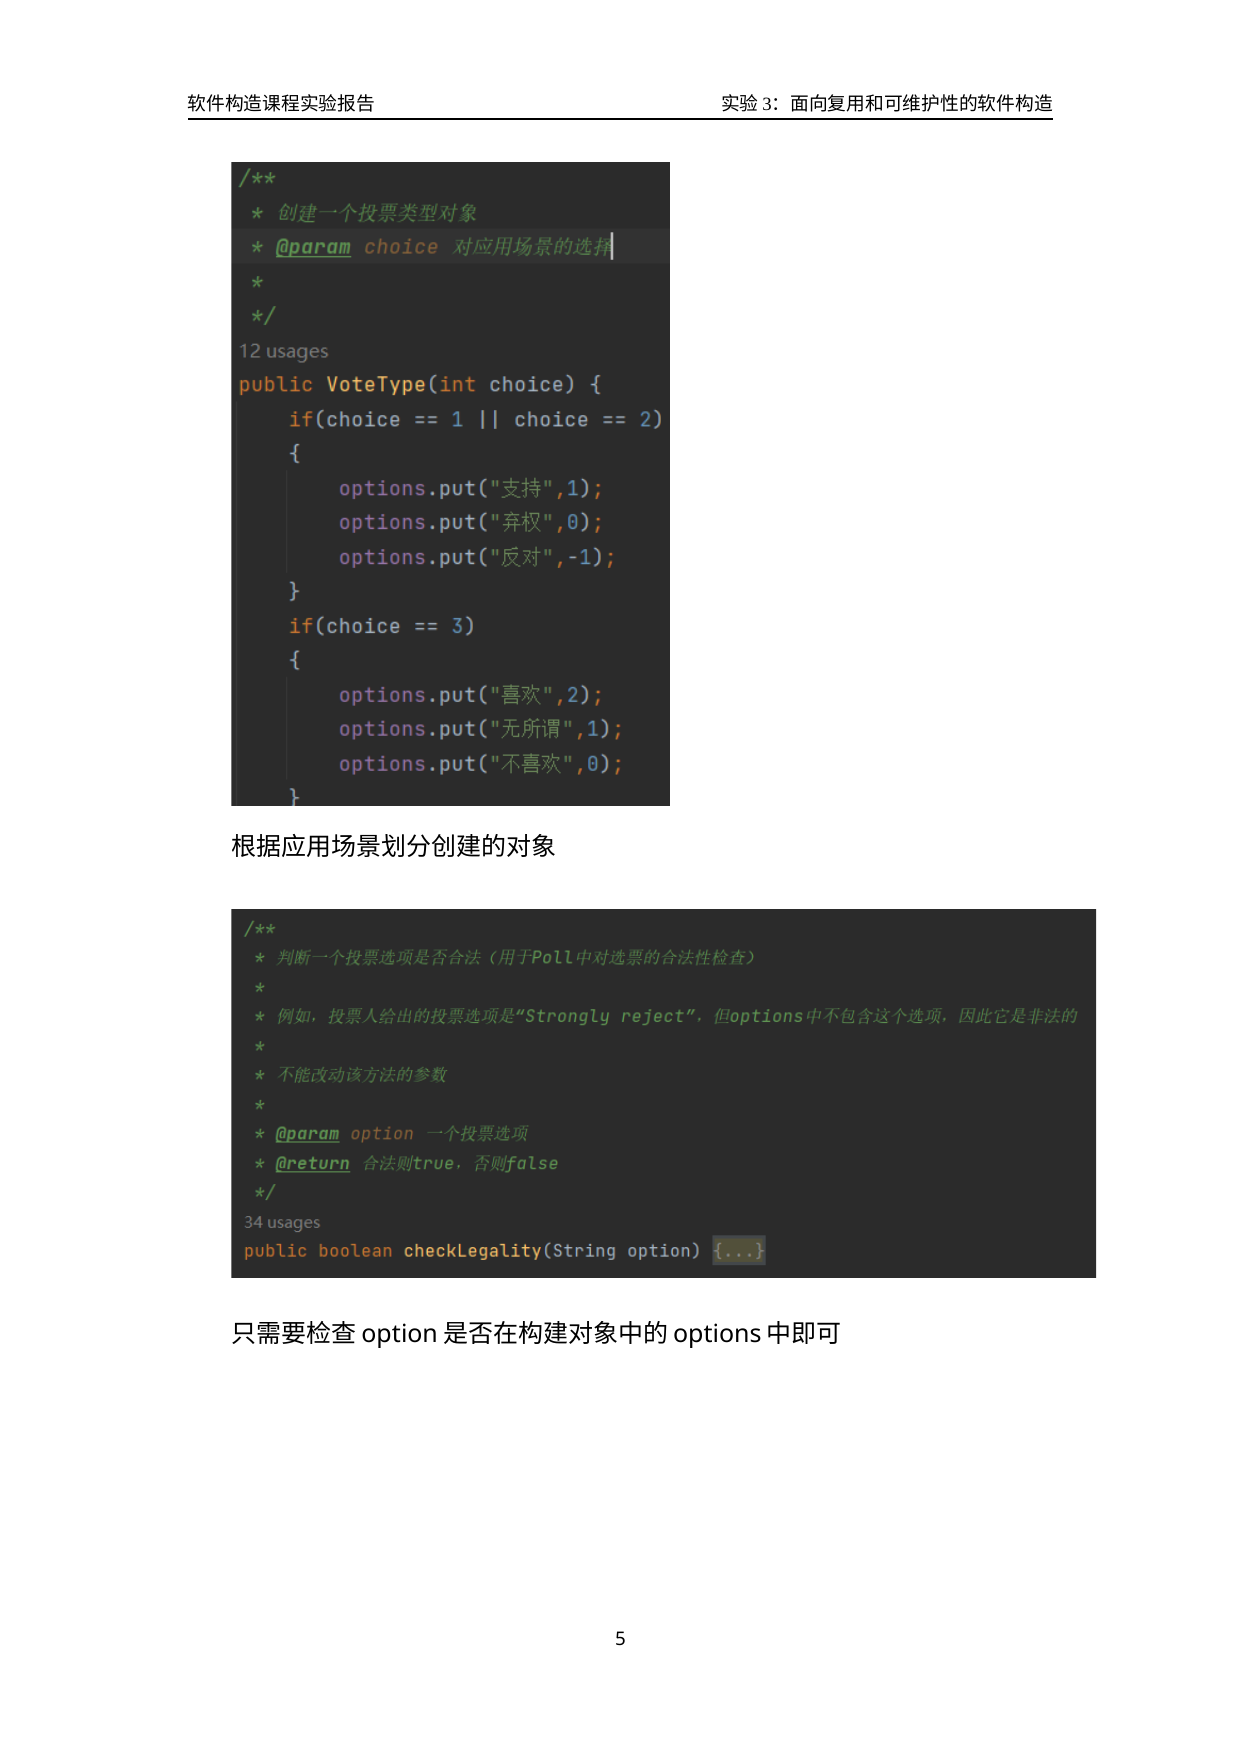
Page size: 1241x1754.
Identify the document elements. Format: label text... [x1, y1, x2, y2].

picture [231, 162, 670, 806]
text 只需要检查option是否在构建对象中的options中即可 [187, 1299, 1053, 1364]
picture [231, 909, 1097, 1278]
text 根据应用场景划分创建的对象 [187, 812, 1053, 877]
